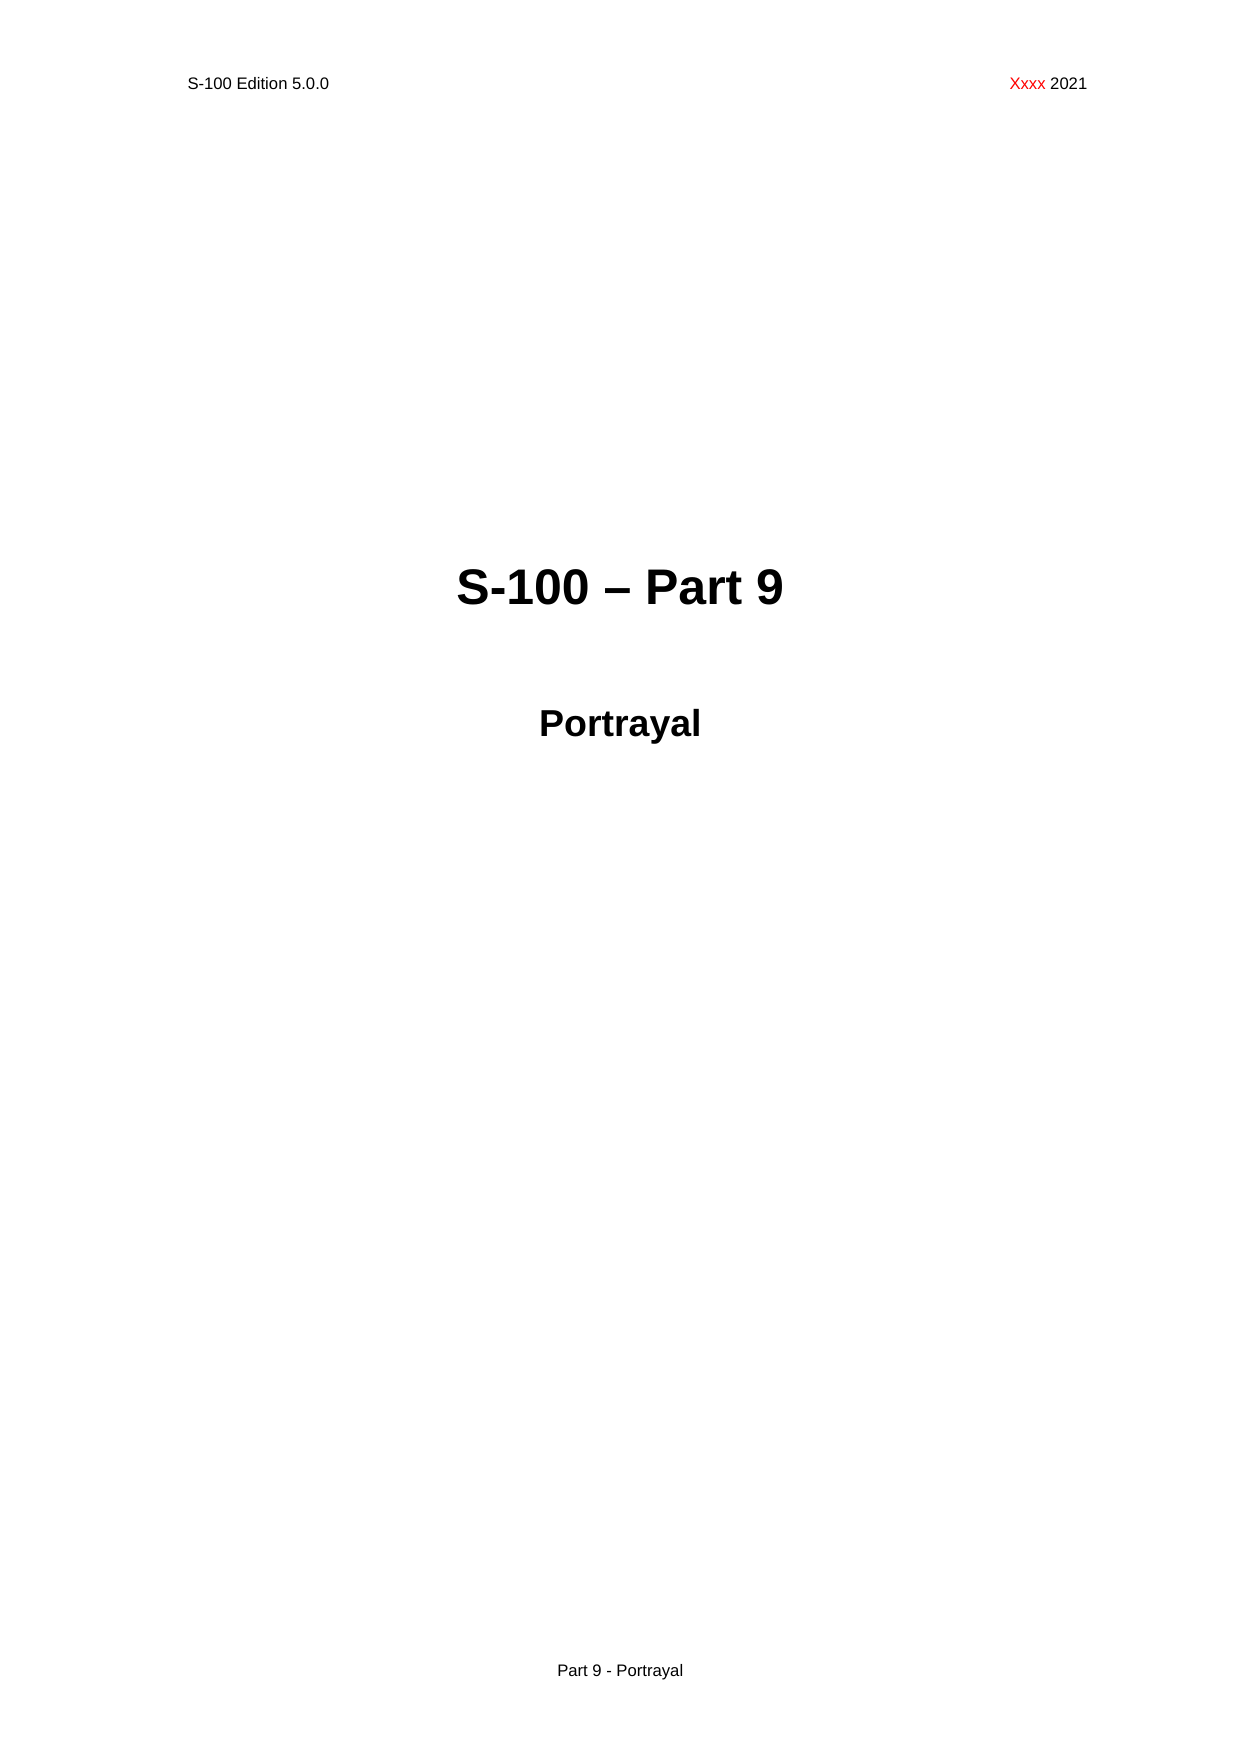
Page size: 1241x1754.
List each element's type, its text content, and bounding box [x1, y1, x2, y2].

text Portrayal [187, 701, 1053, 744]
text S-100 – Part 9 [187, 557, 1053, 615]
